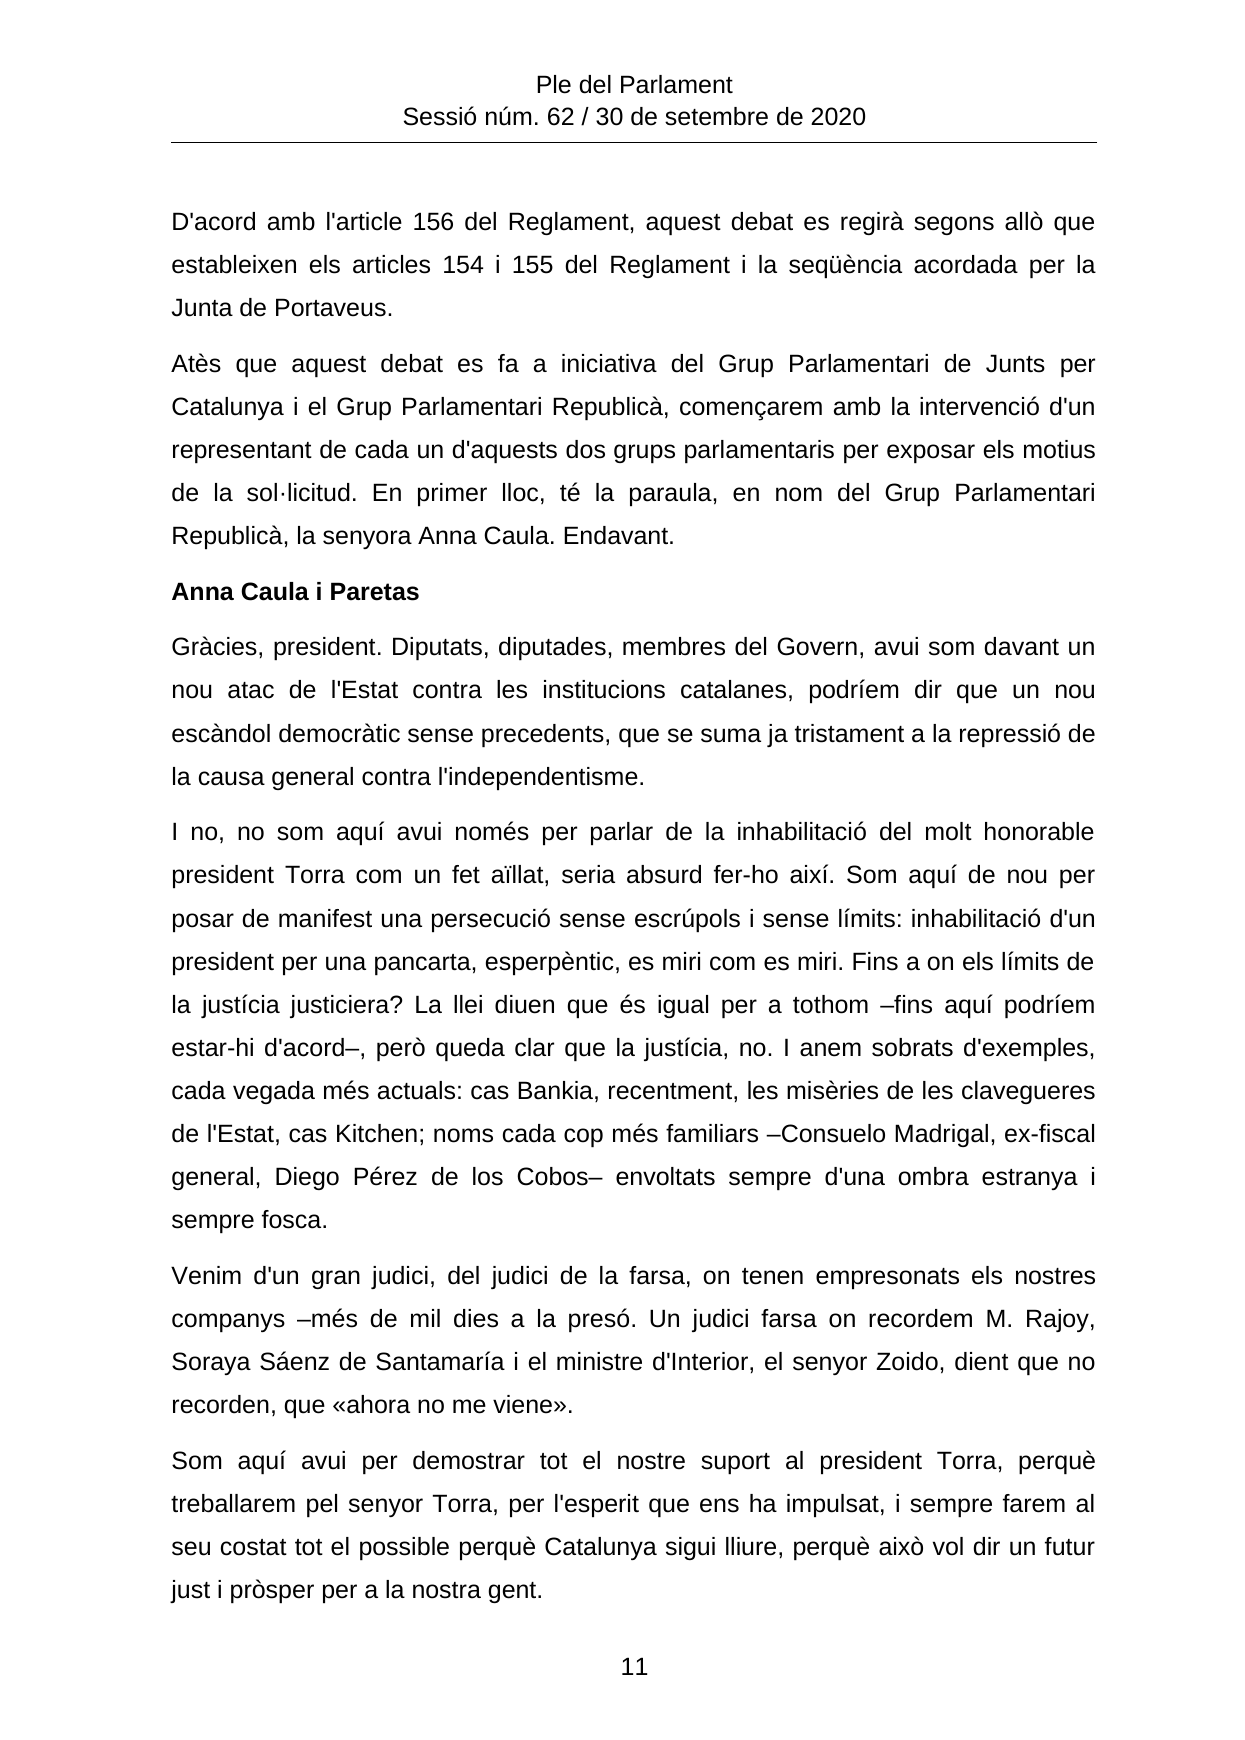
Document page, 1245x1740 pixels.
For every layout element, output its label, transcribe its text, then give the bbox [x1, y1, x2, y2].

text Som aquí avui per demostrar tot el nostre suport al president Torra, perquè treballarem pel senyor Torra, per l'esperit que ens ha impulsat, i sempre farem al seu costat tot el possible perquè Catalunya sigui lliure, perquè això vol dir un futur just i pròsper per a la nostra gent. [171, 1446, 1097, 1604]
text D'acord amb l'article 156 del Reglament, aquest debat es regirà segons allò que estableixen els articles 154 i 155 del Reglament i la seqüència acordada per la Junta de Portaveus. [171, 207, 1097, 322]
text Gràcies, president. Diputats, diputades, membres del Govern, avui som davant un nou atac de l'Estat contra les institucions catalanes, podríem dir que un nou escàndol democràtic sense precedents, que se suma ja tristament a la repressió de la causa general contra l'independentisme. [171, 632, 1097, 791]
text Atès que aquest debat es fa a iniciativa del Grup Parlamentari de Junts per Catalunya i el Grup Parlamentari Republicà, començarem amb la intervenció d'un representant de cada un d'aquests dos grups parlamentaris per exposar els motius de la sol·licitud. En primer lloc, té la paraula, en nom del Grup Parlamentari Republicà, la senyora Anna Caula. Endavant. [171, 349, 1097, 550]
text I no, no som aquí avui només per parlar de la inhabilitació del molt honorable president Torra com un fet aïllat, seria absurd fer-ho així. Som aquí de nou per posar de manifest una persecució sense escrúpols i sense límits: inhabilitació d'un president per una pancarta, esperpèntic, es miri com es miri. Fins a on els límits de la justícia justiciera? La llei diuen que és igual per a tothom –fins aquí podríem estar-hi d'acord–, però queda clar que la justícia, no. I anem sobrats d'exemples, cada vegada més actuals: cas Bankia, recentment, les misèries de les clavegueres de l'Estat, cas Kitchen; noms cada cop més familiars –Consuelo Madrigal, ex-fiscal general, Diego Pérez de los Cobos– envoltats sempre d'una ombra estranya i sempre fosca. [171, 817, 1097, 1234]
text Anna Caula i Paretas [171, 577, 1097, 606]
text Venim d'un gran judici, del judici de la farsa, on tenen empresonats els nostres companys –més de mil dies a la presó. Un judici farsa on recordem M. Rajoy, Soraya Sáenz de Santamaría i el ministre d'Interior, el senyor Zoido, dient que no recorden, que «ahora no me viene». [171, 1261, 1097, 1419]
